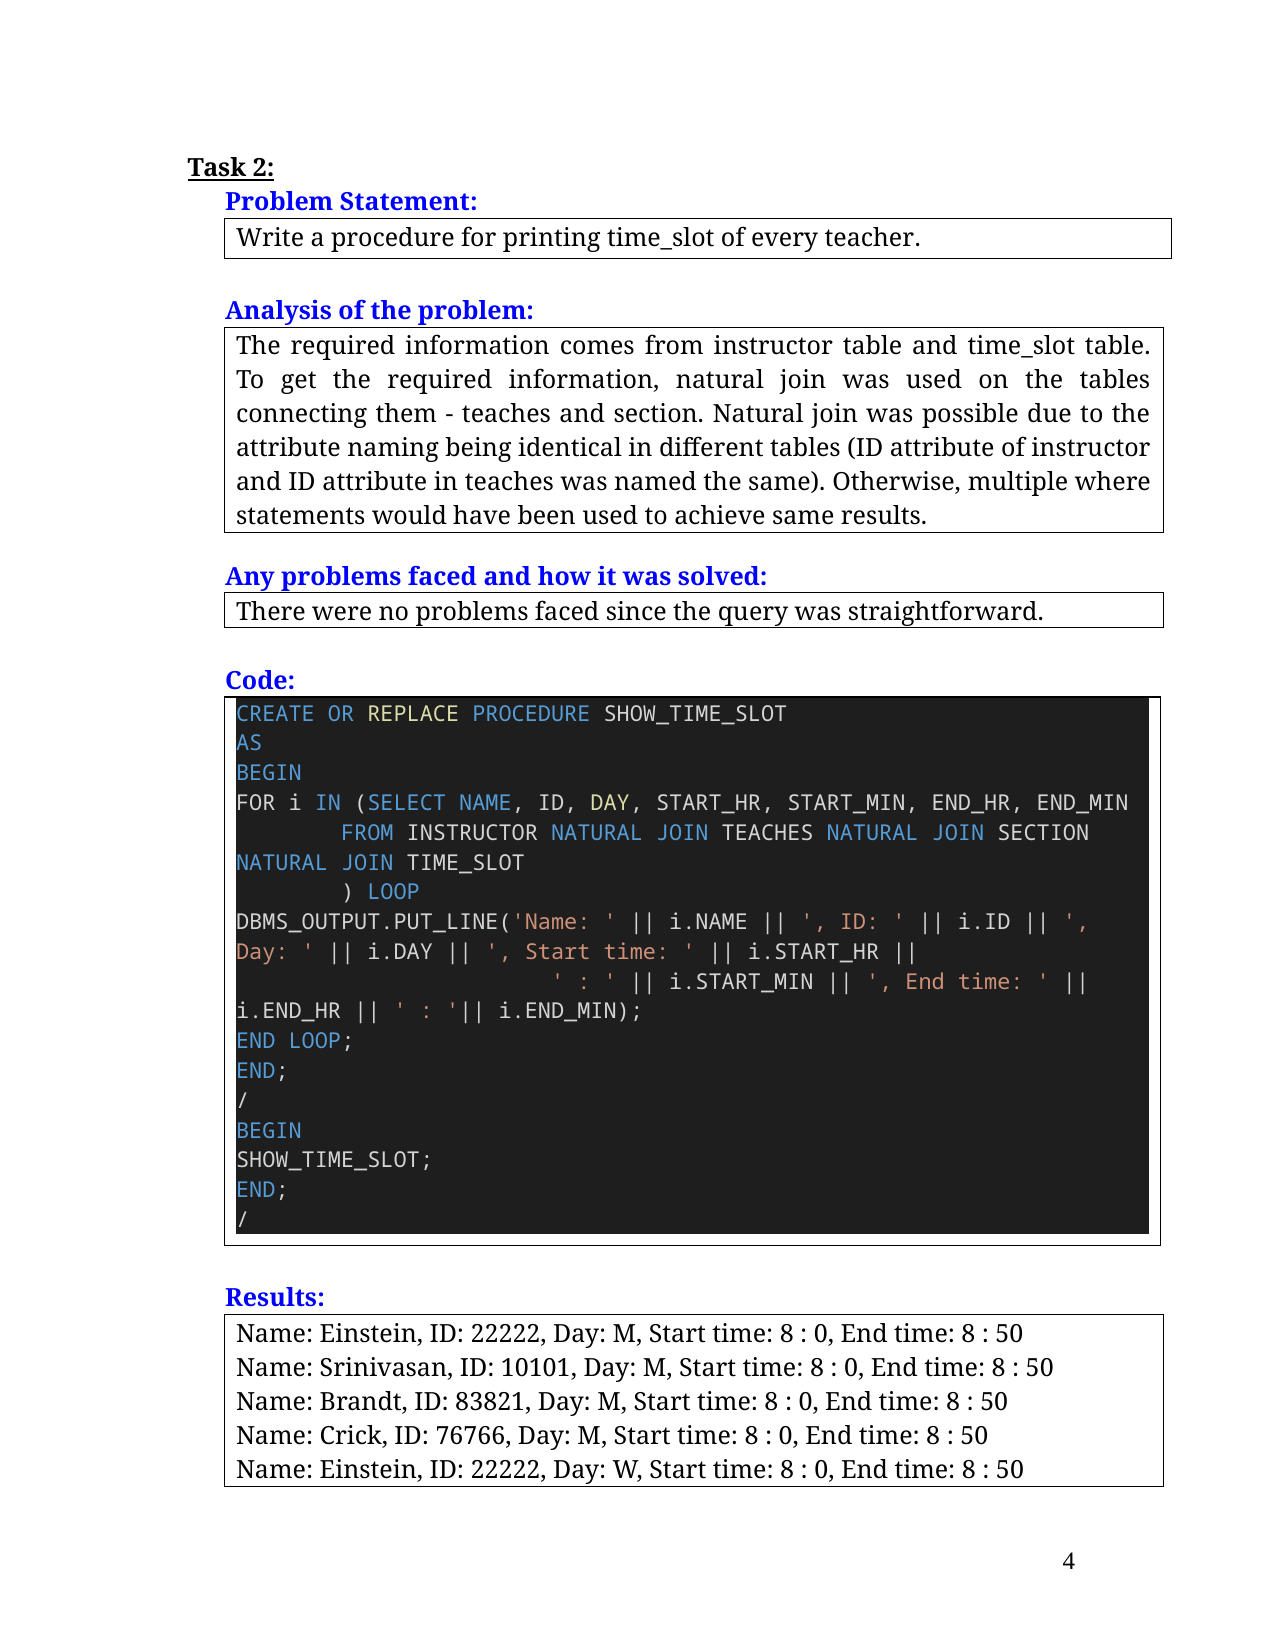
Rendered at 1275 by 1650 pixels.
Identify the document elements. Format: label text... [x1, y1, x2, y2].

table_header There were no problems faced since the query was straightforward. [225, 593, 1163, 627]
table_header CREATE OR REPLACE PROCEDURE SHOW_TIME_SLOT AS BEGIN FOR i IN (SELECT NAME, ID, DAY, START_HR, START_MIN, END_HR, END_MIN FROM INSTRUCTOR NATURAL JOIN TEACHES NATURAL JOIN SECTION NATURAL JOIN TIME_SLOT ) LOOP DBMS_OUTPUT.PUT_LINE('Name: ' || i.NAME || ', ID: ' || i.ID || ', Day: ' || i.DAY || ', Start time: ' || i.START_HR || ' : ' || i.START_MIN || ', End time: ' || i.END_HR || ' : '|| i.END_MIN); END LOOP; END; / BEGIN SHOW_TIME_SLOT; END; / [225, 698, 1160, 1245]
text Analysis of the problem: [225, 292, 1087, 327]
table_header The required information comes from instructor table and time_slot table. To get the required information, natural join was used on the tables connecting them - teaches and section. Natural join was possible due to the attribute naming being identical in different tables (ID attribute of instructor and ID attribute in teaches was named the same). Otherwise, multiple where statements would have been used to achieve same results. [225, 328, 1163, 532]
text Task 2: [187, 150, 1087, 184]
text Results: [225, 1280, 1087, 1314]
table_header Write a procedure for printing time_slot of every teacher. [225, 219, 1171, 257]
text Problem Statement: [225, 184, 1087, 218]
text Any problems faced and how it was solved: [225, 558, 1087, 592]
text Code: [225, 662, 1087, 696]
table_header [225, 1315, 1163, 1486]
